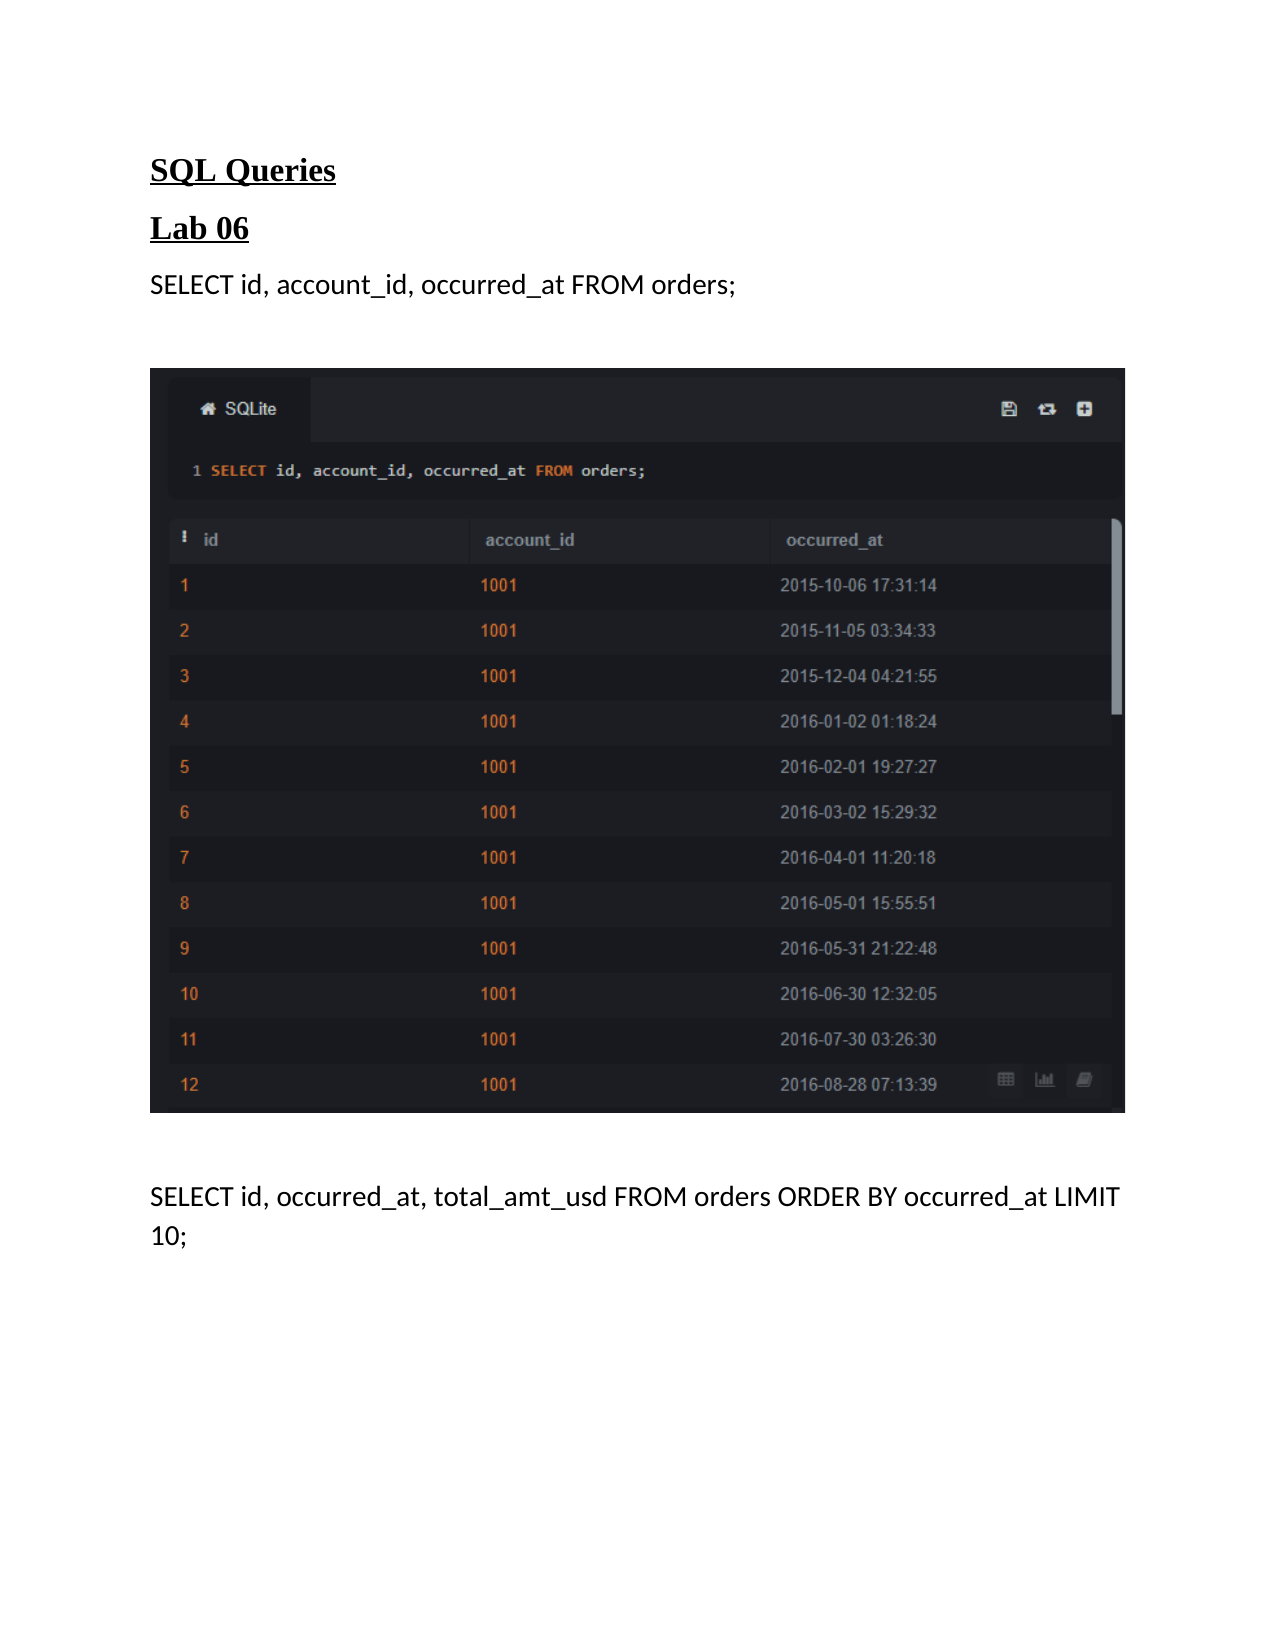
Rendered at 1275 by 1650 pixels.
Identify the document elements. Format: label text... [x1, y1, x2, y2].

text SELECT id, occurred_at, total_amt_usd FROM orders ORDER BY occurred_at LIMIT 10; [150, 1178, 1125, 1252]
text Lab 06 [150, 208, 1125, 246]
picture [150, 368, 1125, 1113]
text SELECT id, account_id, occurred_at FROM orders; [150, 266, 1125, 302]
text SQL Queries [150, 150, 1125, 188]
